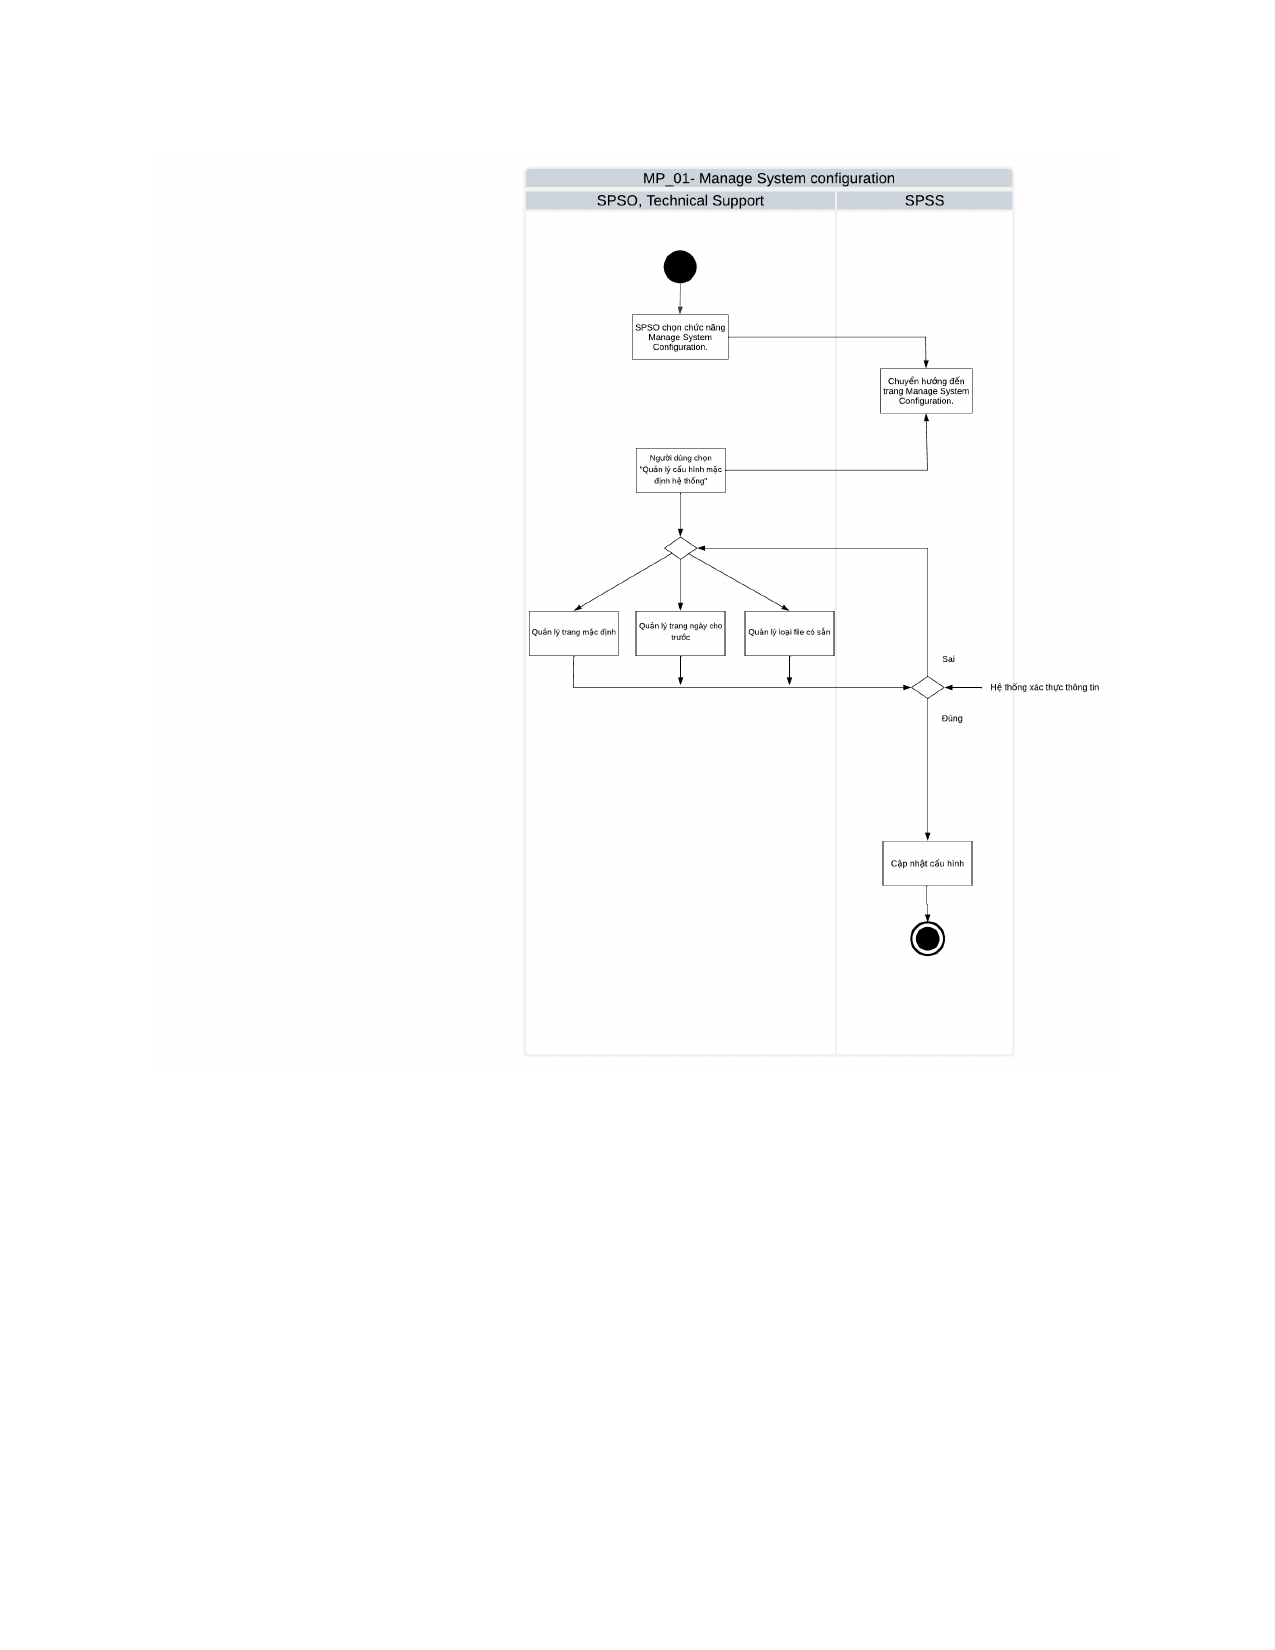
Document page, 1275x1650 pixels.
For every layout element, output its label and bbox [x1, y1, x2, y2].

picture [150, 150, 1125, 1074]
